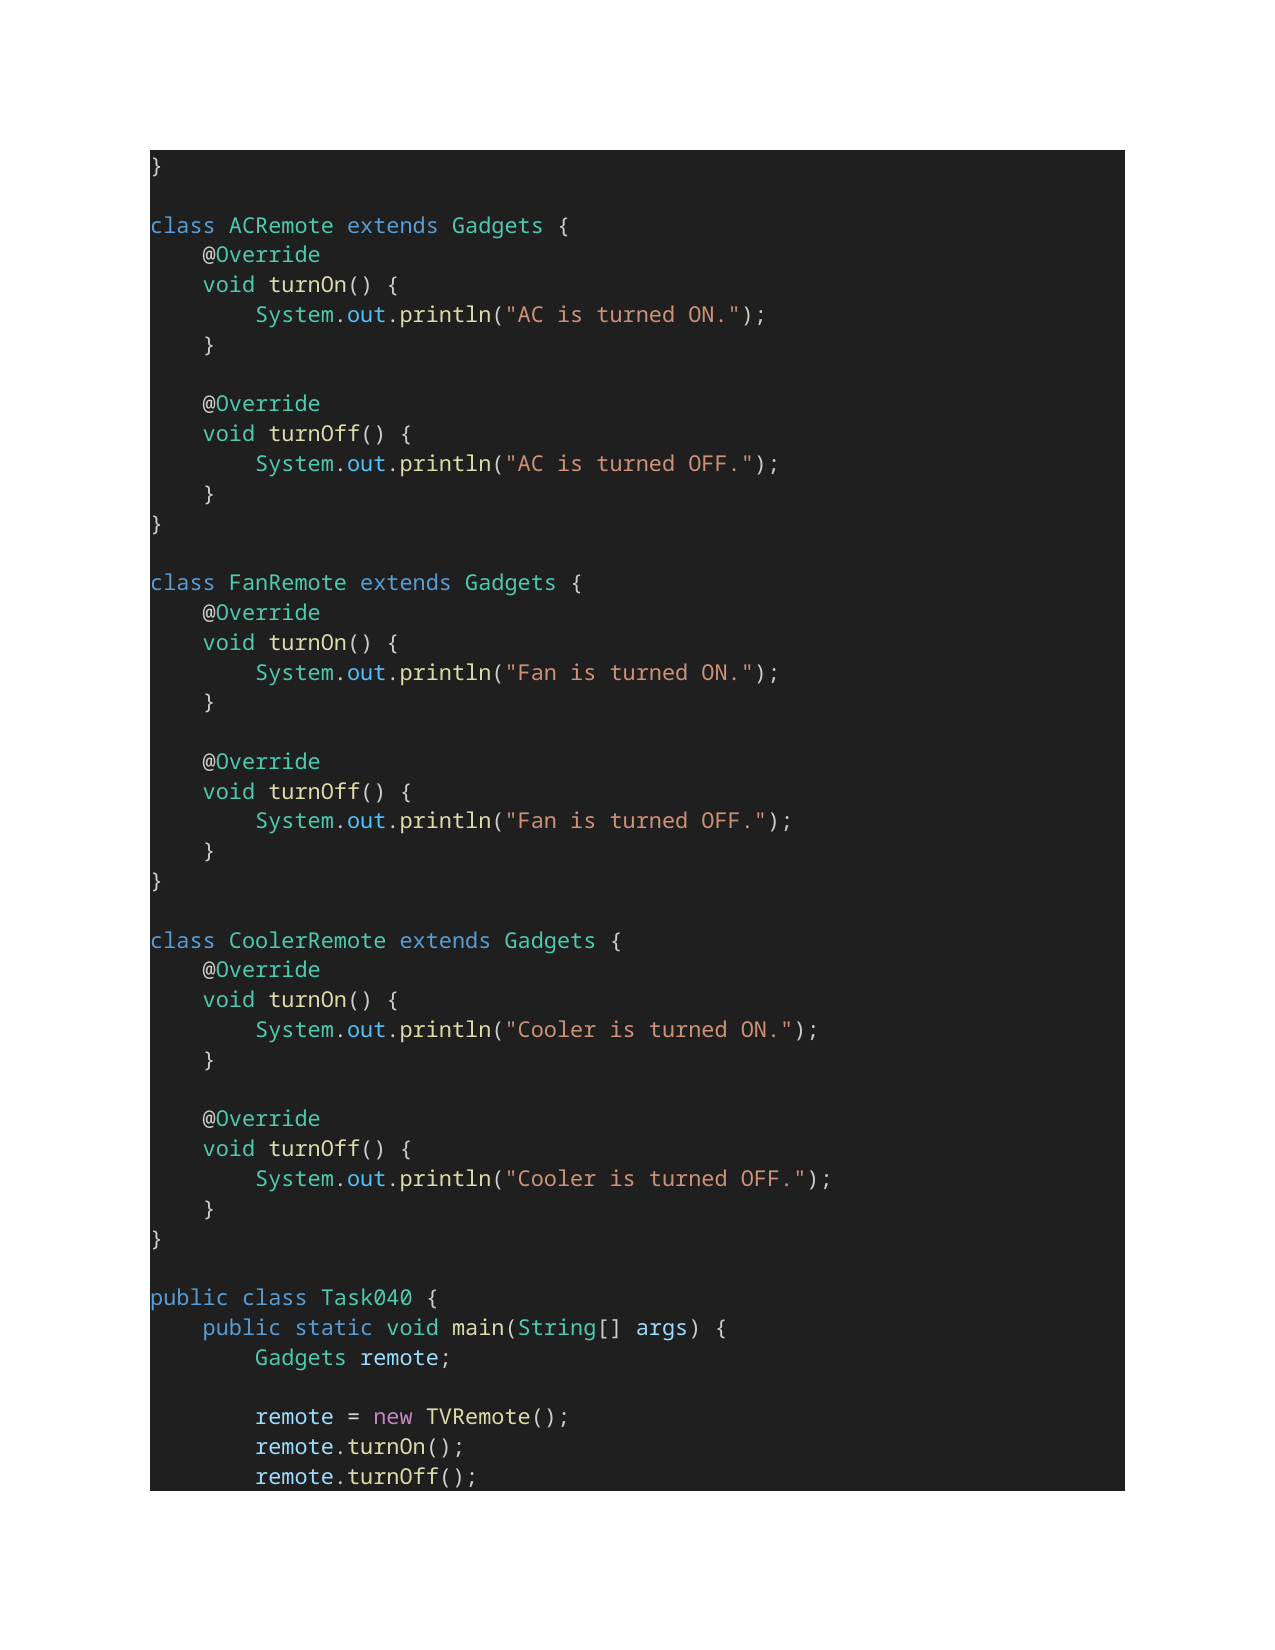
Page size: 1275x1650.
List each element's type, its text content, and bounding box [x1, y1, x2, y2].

text public static void main(String[] args) { [150, 1312, 1125, 1342]
text remote = new TVRemote(); [150, 1401, 1125, 1431]
text void turnOff() { [150, 418, 1125, 448]
text class CoolerRemote extends Gadgets { [150, 924, 1125, 954]
text remote.turnOn(); [150, 1431, 1125, 1461]
text } [150, 150, 1125, 180]
text } [150, 507, 1125, 537]
text @Override [150, 597, 1125, 627]
text System.out.println("Fan is turned OFF."); [150, 805, 1125, 835]
text System.out.println("Cooler is turned ON."); [150, 1014, 1125, 1044]
text void turnOn() { [150, 627, 1125, 656]
text Gadgets remote; [150, 1342, 1125, 1371]
text System.out.println("AC is turned OFF."); [150, 448, 1125, 478]
text } [150, 865, 1125, 895]
text @Override [150, 746, 1125, 776]
text } [150, 329, 1125, 358]
text @Override [150, 239, 1125, 269]
text } [150, 478, 1125, 507]
text void turnOn() { [150, 269, 1125, 299]
text void turnOff() { [150, 776, 1125, 805]
text @Override [150, 388, 1125, 418]
text class FanRemote extends Gadgets { [150, 567, 1125, 597]
text } [150, 1222, 1125, 1252]
text void turnOn() { [150, 984, 1125, 1014]
text System.out.println("Fan is turned ON."); [150, 656, 1125, 686]
text void turnOff() { [150, 1133, 1125, 1163]
text } [150, 1193, 1125, 1222]
text remote.turnOff(); [150, 1461, 1125, 1491]
text System.out.println("Cooler is turned OFF."); [150, 1163, 1125, 1193]
text @Override [150, 1103, 1125, 1133]
text class ACRemote extends Gadgets { [150, 209, 1125, 239]
text } [150, 686, 1125, 716]
text @Override [150, 954, 1125, 984]
text System.out.println("AC is turned ON."); [150, 299, 1125, 329]
text } [150, 1044, 1125, 1073]
text } [150, 835, 1125, 865]
text public class Task040 { [150, 1282, 1125, 1312]
